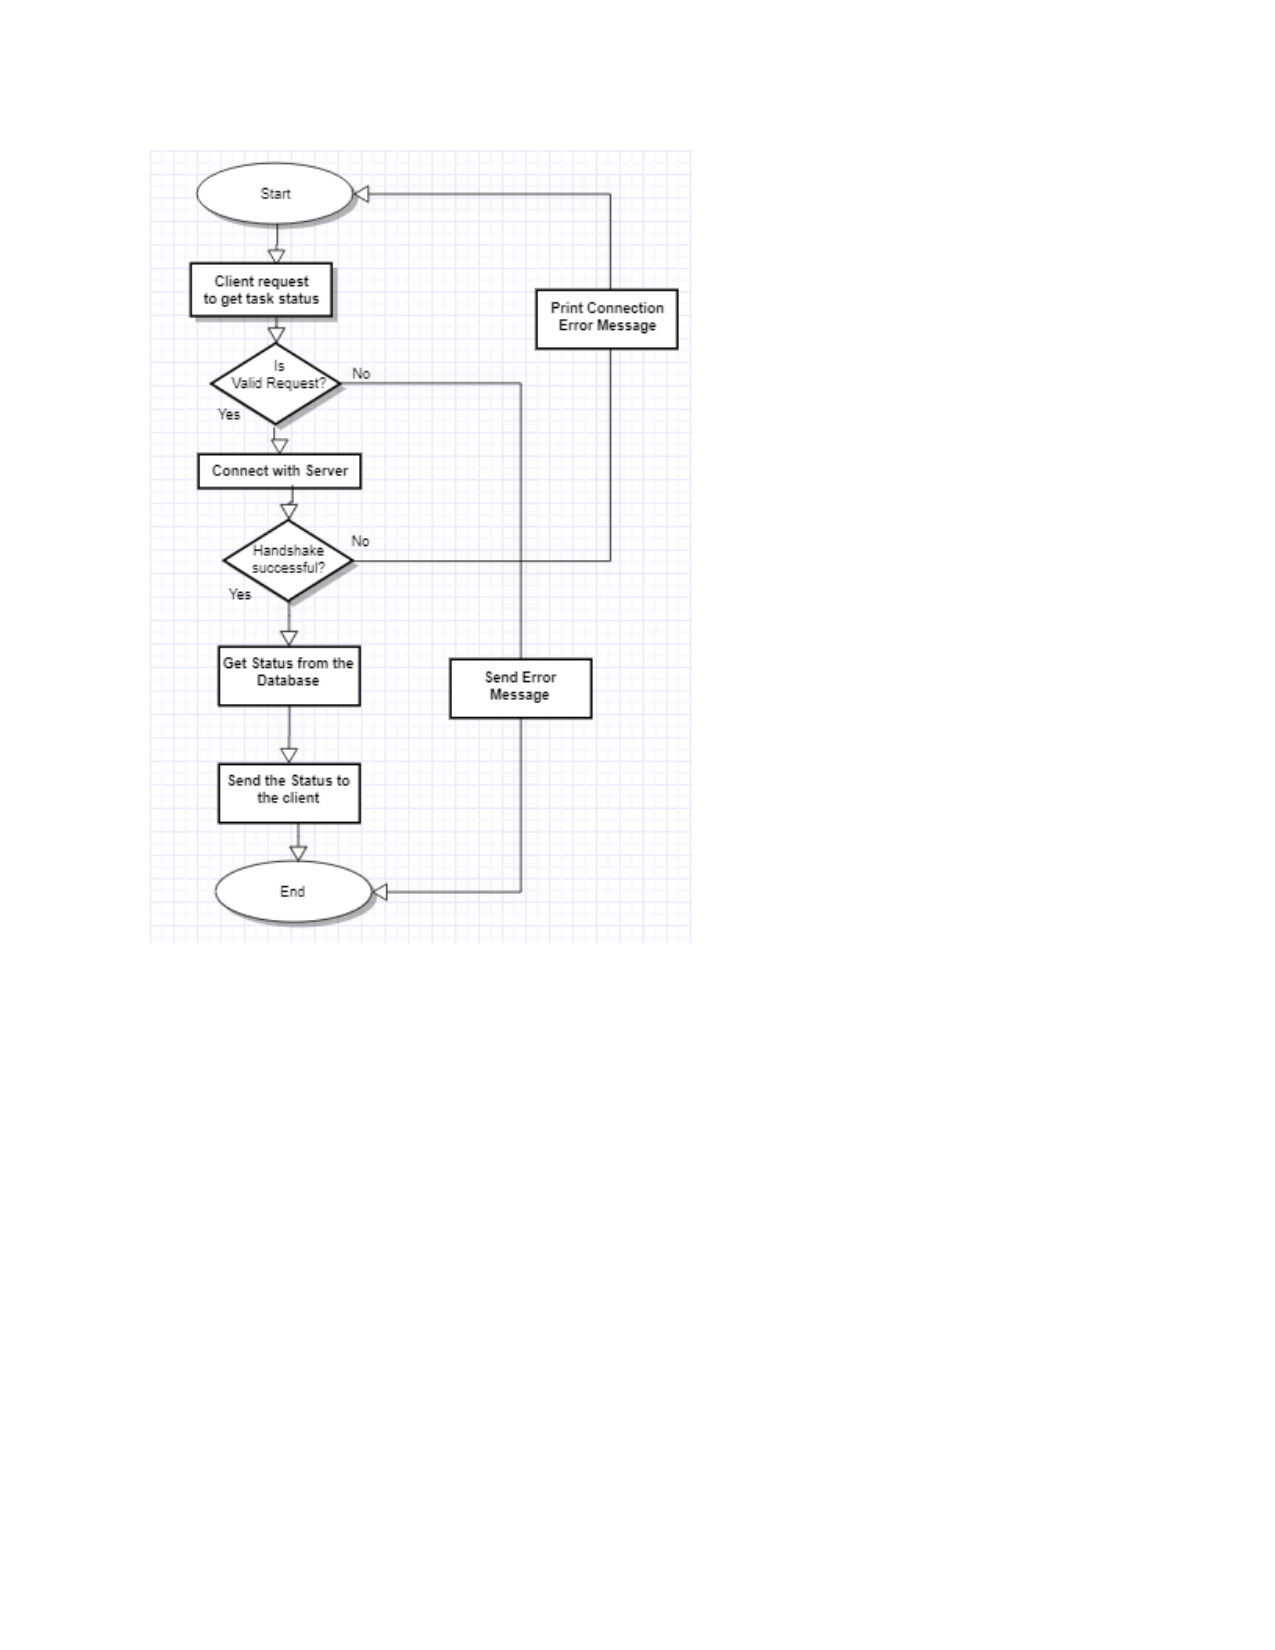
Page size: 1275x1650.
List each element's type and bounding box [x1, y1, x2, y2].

picture [150, 150, 693, 944]
